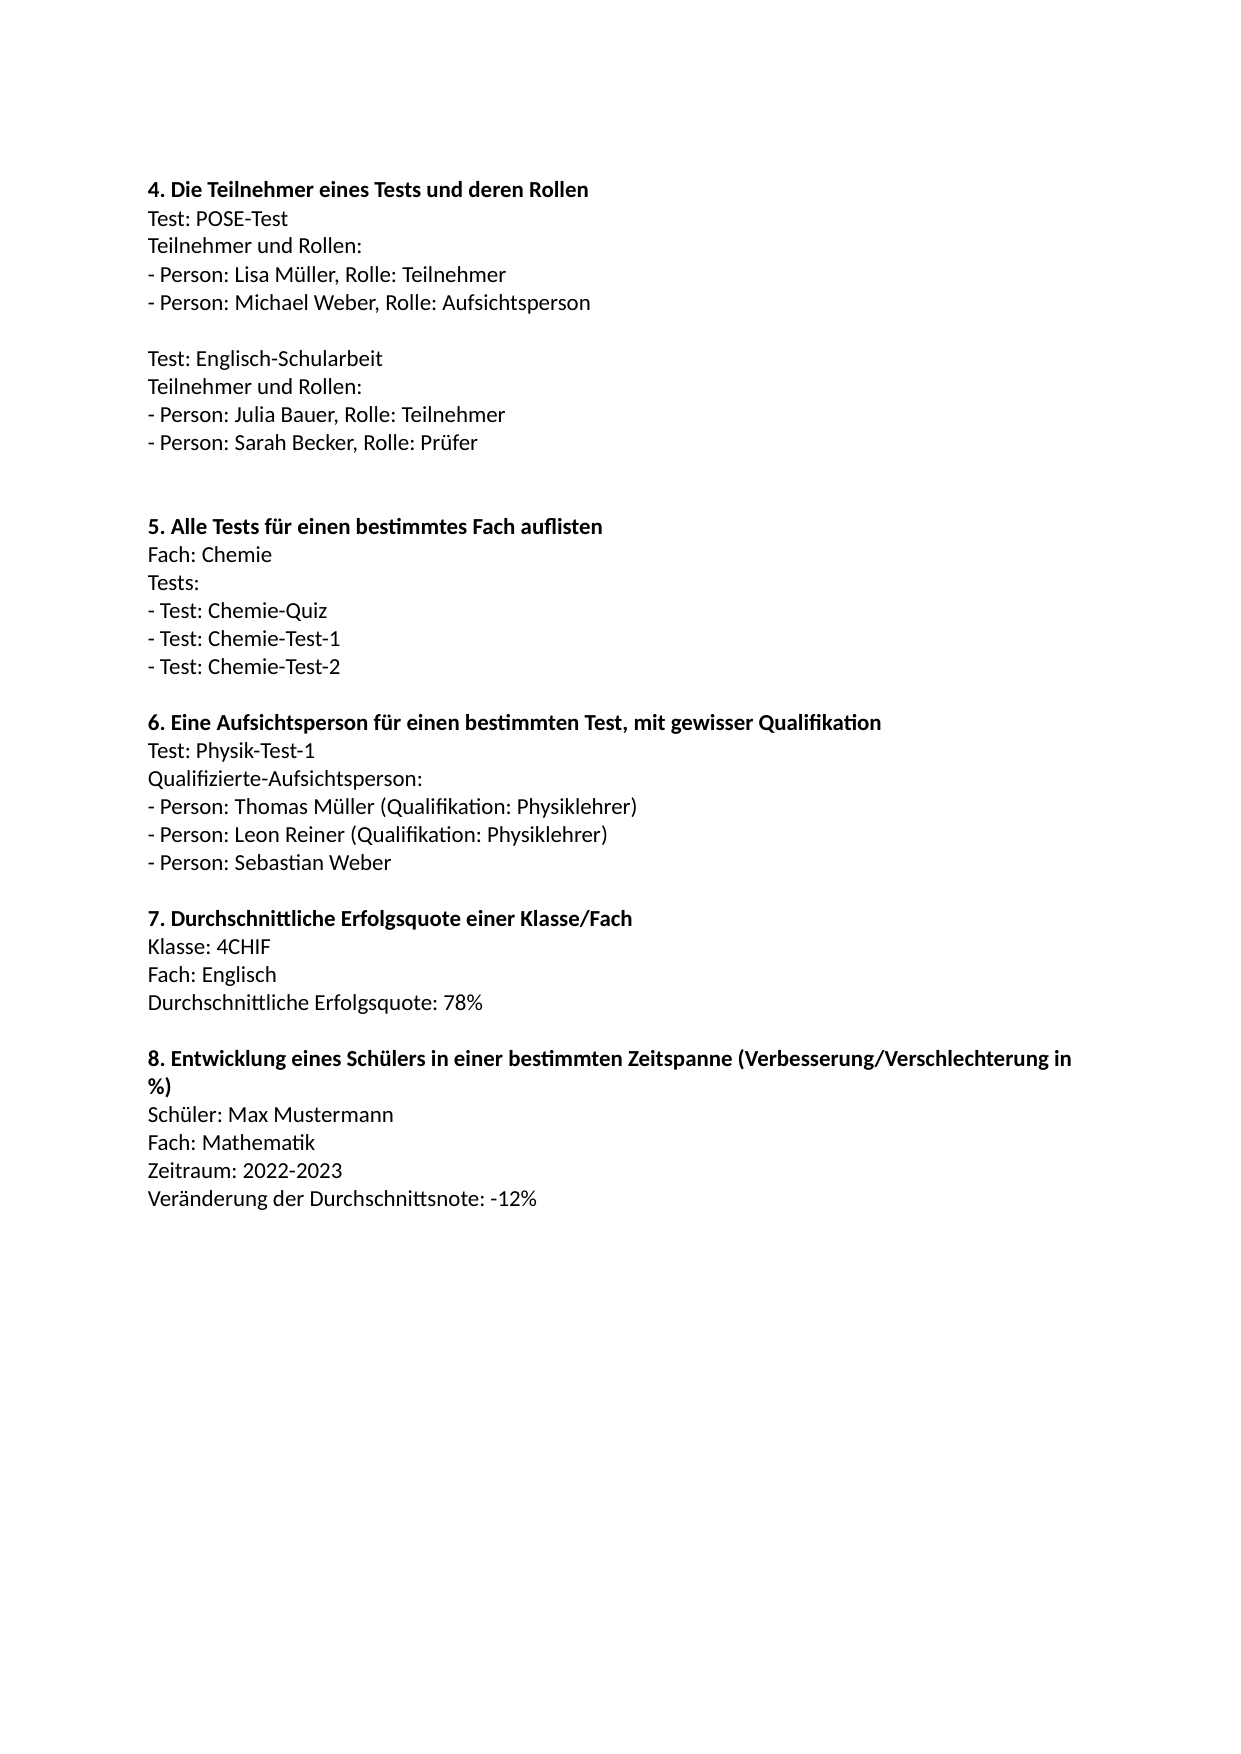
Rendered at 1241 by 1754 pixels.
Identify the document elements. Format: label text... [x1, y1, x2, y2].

text Qualifizierte-Aufsichtsperson: [148, 764, 1093, 792]
text Fach: Chemie [148, 540, 1093, 568]
text 8. Entwicklung eines Schülers in einer bestimmten Zeitspanne (Verbesserung/Verschlechterung in %) [148, 1044, 1093, 1100]
text 6. Eine Aufsichtsperson für einen bestimmten Test, mit gewisser Qualifikation [148, 708, 1093, 736]
text 4. Die Teilnehmer eines Tests und deren Rollen [148, 176, 1093, 204]
text - Person: Sebastian Weber [148, 848, 1093, 876]
text Fach: Mathematik [148, 1128, 1093, 1156]
text Teilnehmer und Rollen: [148, 232, 1093, 260]
text - Test: Chemie-Test-2 [148, 652, 1093, 680]
text Fach: Englisch [148, 960, 1093, 988]
text 7. Durchschnittliche Erfolgsquote einer Klasse/Fach [148, 904, 1093, 932]
text 5. Alle Tests für einen bestimmtes Fach auflisten [148, 512, 1093, 540]
text - Person: Lisa Müller, Rolle: Teilnehmer [148, 260, 1093, 288]
text Test: Englisch-Schularbeit [148, 344, 1093, 372]
text - Person: Leon Reiner (Qualifikation: Physiklehrer) [148, 820, 1093, 848]
text - Person: Thomas Müller (Qualifikation: Physiklehrer) [148, 792, 1093, 820]
text Test: POSE-Test [148, 204, 1093, 232]
text Klasse: 4CHIF [148, 932, 1093, 960]
text - Person: Julia Bauer, Rolle: Teilnehmer [148, 400, 1093, 428]
text - Person: Sarah Becker, Rolle: Prüfer [148, 428, 1093, 456]
text Zeitraum: 2022-2023 [148, 1156, 1093, 1184]
text Tests: [148, 568, 1093, 596]
text Test: Physik-Test-1 [148, 736, 1093, 764]
text Durchschnittliche Erfolgsquote: 78% [148, 988, 1093, 1016]
text - Test: Chemie-Test-1 [148, 624, 1093, 652]
text Teilnehmer und Rollen: [148, 372, 1093, 400]
text Veränderung der Durchschnittsnote: -12% [148, 1184, 1093, 1212]
text - Person: Michael Weber, Rolle: Aufsichtsperson [148, 288, 1093, 316]
text Schüler: Max Mustermann [148, 1100, 1093, 1128]
text - Test: Chemie-Quiz [148, 596, 1093, 624]
